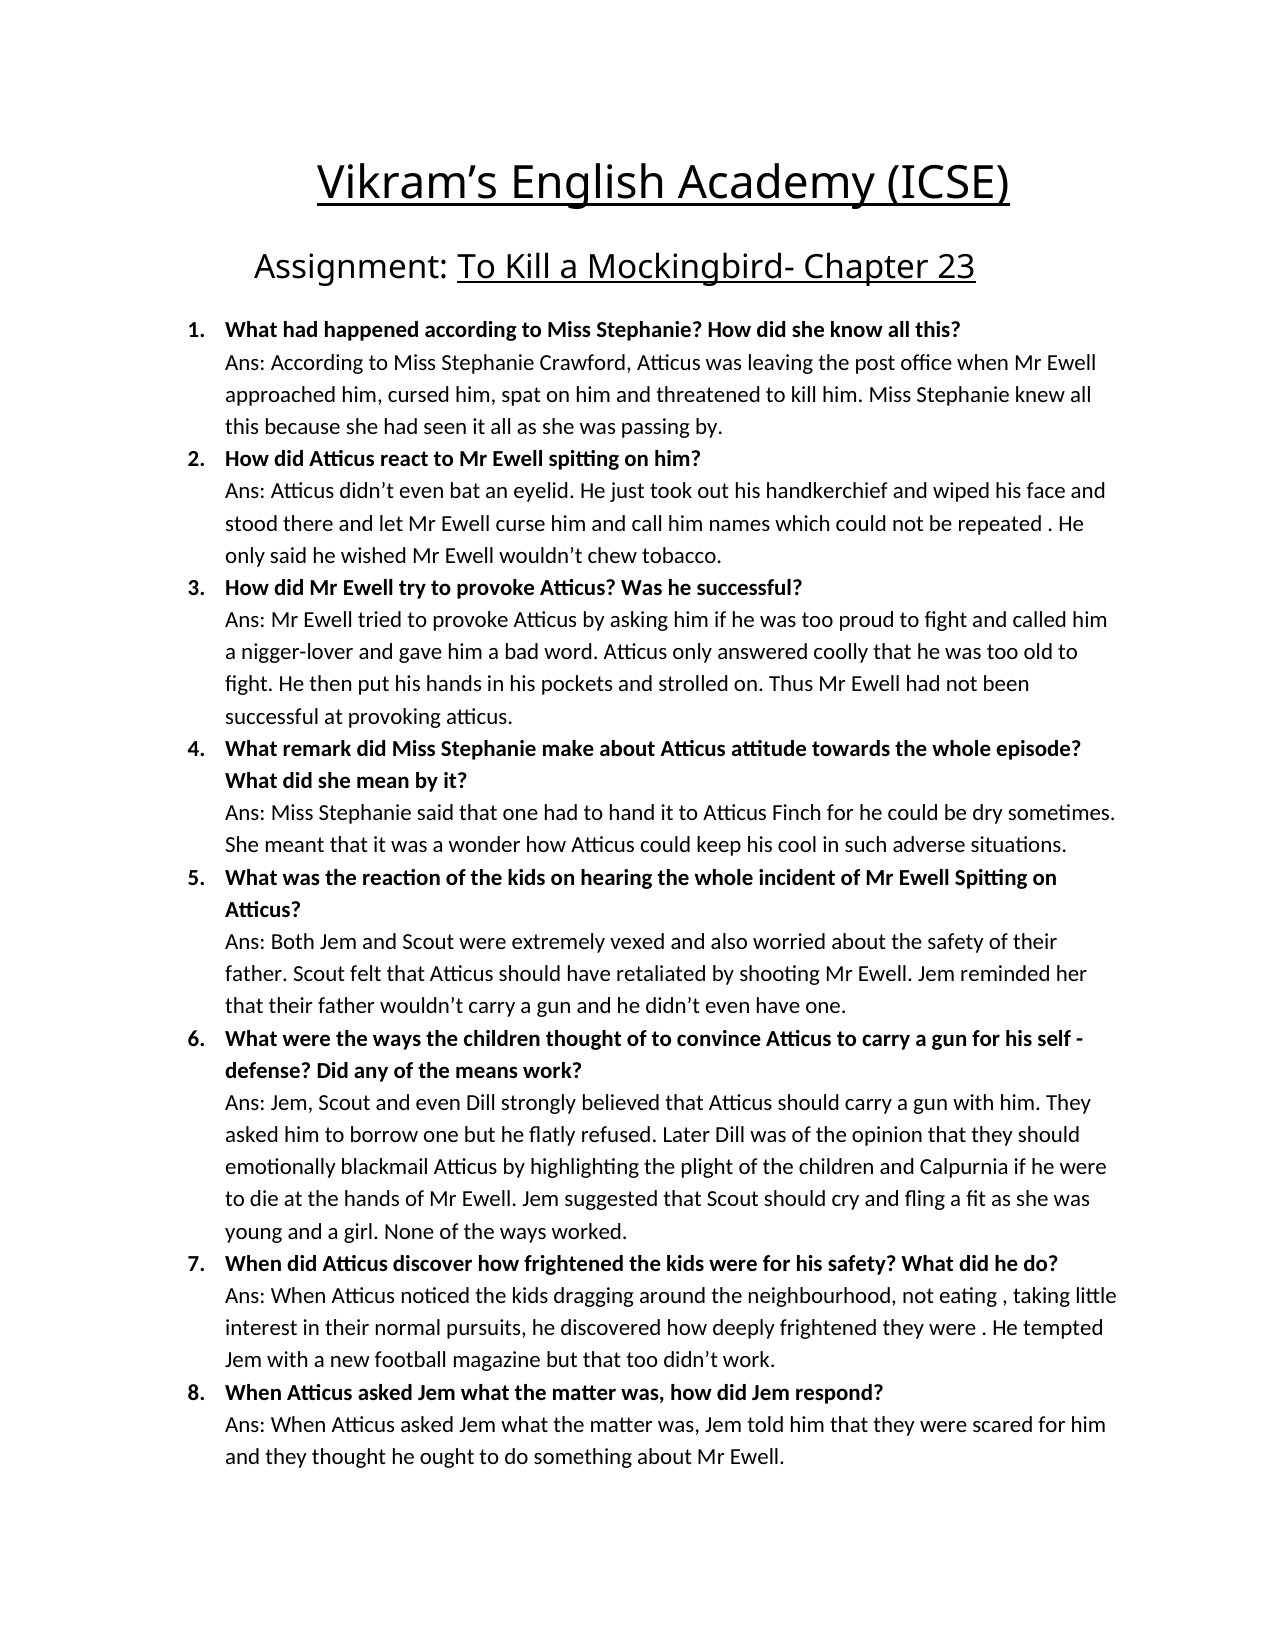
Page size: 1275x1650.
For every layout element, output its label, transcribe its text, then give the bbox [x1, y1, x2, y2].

text Assignment: To Kill a Mockingbird- Chapter 23 [150, 242, 1125, 288]
list Ans: Atticus didn’t even bat an eyelid. He just took out his handkerchief and wiped his face and stood there and let Mr Ewell curse him and call him names which could not be repeated . He only said he wished Mr Ewell wouldn’t chew tobacco. [225, 476, 1125, 569]
list How did Mr Ewell try to provoke Atticus? Was he successful? [187, 573, 1125, 601]
list Ans: When Atticus noticed the kids dragging around the neighbourhood, not eating , taking little interest in their normal pursuits, he discovered how deeply frightened they were . He tempted Jem with a new football magazine but that too didn’t work. [225, 1281, 1125, 1373]
list Ans: Mr Ewell tried to provoke Atticus by asking him if he was too proud to fight and called him a nigger-lover and gave him a bad word. Atticus only answered coolly that he was too old to fight. He then put his hands in his pockets and strolled on. Thus Mr Ewell had not been successful at provoking atticus. [225, 605, 1125, 730]
list When did Atticus discover how frightened the kids were for his safety? What did he do? [187, 1249, 1125, 1277]
list What remark did Miss Stephanie make about Atticus attitude towards the whole episode? What did she mean by it? [187, 734, 1125, 794]
list Ans: Both Jem and Scout were extremely vexed and also worried about the safety of their father. Scout felt that Atticus should have retaliated by shooting Mr Ewell. Jem reminded her that their father wouldn’t carry a gun and he didn’t even have one. [225, 927, 1125, 1019]
list Ans: According to Miss Stephanie Crawford, Atticus was leaving the post office when Mr Ewell approached him, cursed him, spat on him and threatened to kill him. Miss Stephanie knew all this because she had seen it all as she was passing by. [225, 348, 1125, 440]
list Ans: Jem, Scout and even Dill strongly believed that Atticus should carry a gun with him. They asked him to borrow one but he flatly refused. Later Dill was of the opinion that they should emotionally blackmail Atticus by highlighting the plight of the children and Calpurnia if he were to die at the hands of Mr Ewell. Jem suggested that Scout should cry and fling a fit as she was young and a girl. None of the ways worked. [225, 1088, 1125, 1245]
list When Atticus asked Jem what the matter was, how did Jem respond? [187, 1378, 1125, 1406]
text Vikram’s English Academy (ICSE) [150, 150, 1125, 212]
list What were the ways the children thought of to convince Atticus to carry a gun for his self -defense? Did any of the means work? [187, 1024, 1125, 1084]
list What was the reaction of the kids on hearing the whole incident of Mr Ewell Spitting on Atticus? [187, 863, 1125, 923]
list Ans: When Atticus asked Jem what the matter was, Jem told him that they were scared for him and they thought he ought to do something about Mr Ewell. [225, 1410, 1125, 1470]
list How did Atticus react to Mr Ewell spitting on him? [187, 444, 1125, 472]
list Ans: Miss Stephanie said that one had to hand it to Atticus Finch for he could be dry sometimes. She meant that it was a wonder how Atticus could keep his cool in such adverse situations. [225, 798, 1125, 858]
list What had happened according to Miss Stephanie? How did she know all this? [187, 316, 1125, 343]
